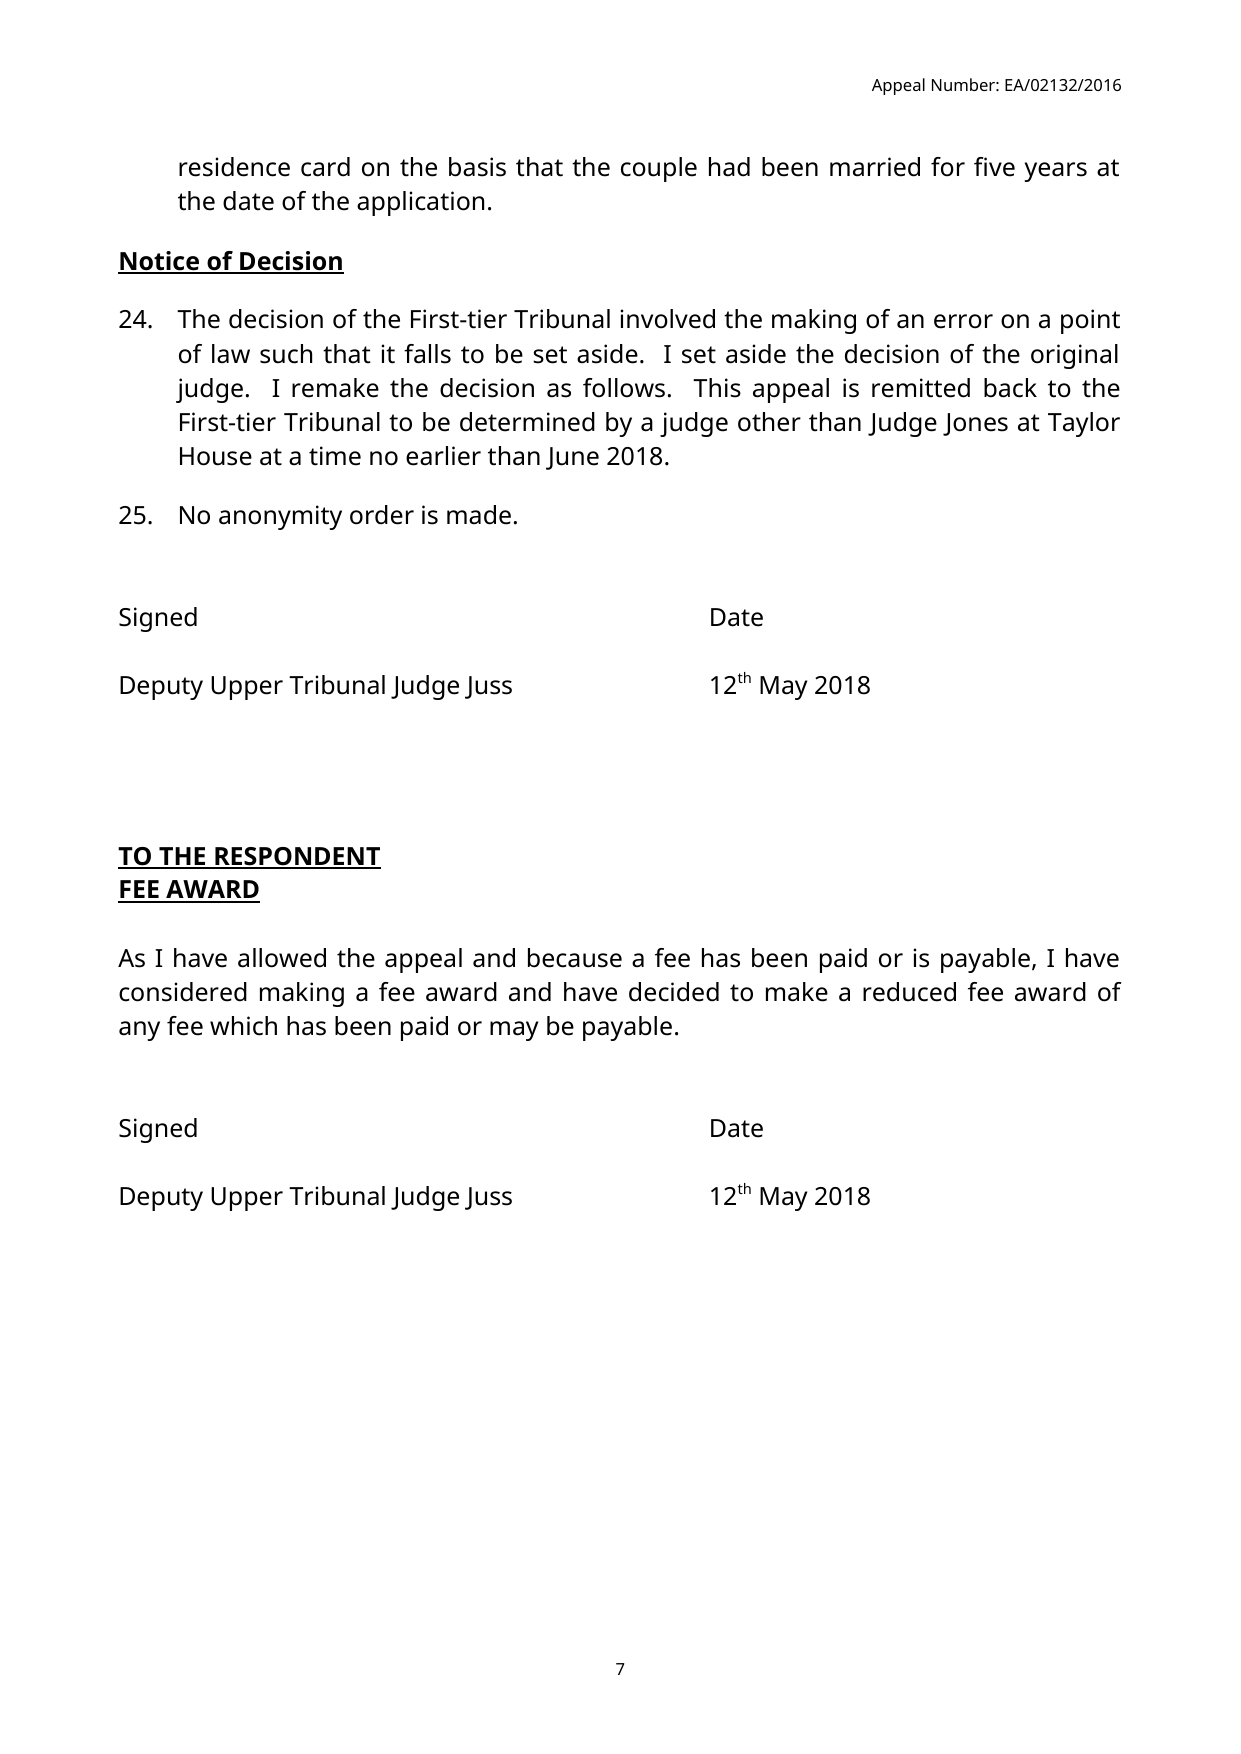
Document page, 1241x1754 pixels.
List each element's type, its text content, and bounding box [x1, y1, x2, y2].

text TO THE RESPONDENT [118, 838, 1122, 872]
text FEE AWARD [118, 872, 1122, 906]
list No anonymity order is made. [118, 497, 1122, 532]
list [118, 150, 1122, 218]
text Deputy Upper Tribunal Judge Juss 12th May 2018 [118, 1179, 1122, 1213]
text As I have allowed the appeal and because a fee has been paid or is payable, I have considered making a fee award and have decided to make a reduced fee award of any fee which has been paid or may be payable. [118, 940, 1122, 1042]
list The decision of the First-tier Tribunal involved the making of an error on a point of law such that it falls to be set aside. I set aside the decision of the original judge. I remake the decision as follows. This appeal is remitted back to the First-tier Tribunal to be determined by a judge other than Judge Jones at Taylor House at a time no earlier than June 2018. [118, 302, 1122, 472]
text Deputy Upper Tribunal Judge Juss 12th May 2018 [118, 668, 1122, 702]
text Signed Date [118, 1111, 1122, 1145]
text Notice of Decision [118, 243, 1122, 277]
text Signed Date [118, 600, 1122, 634]
